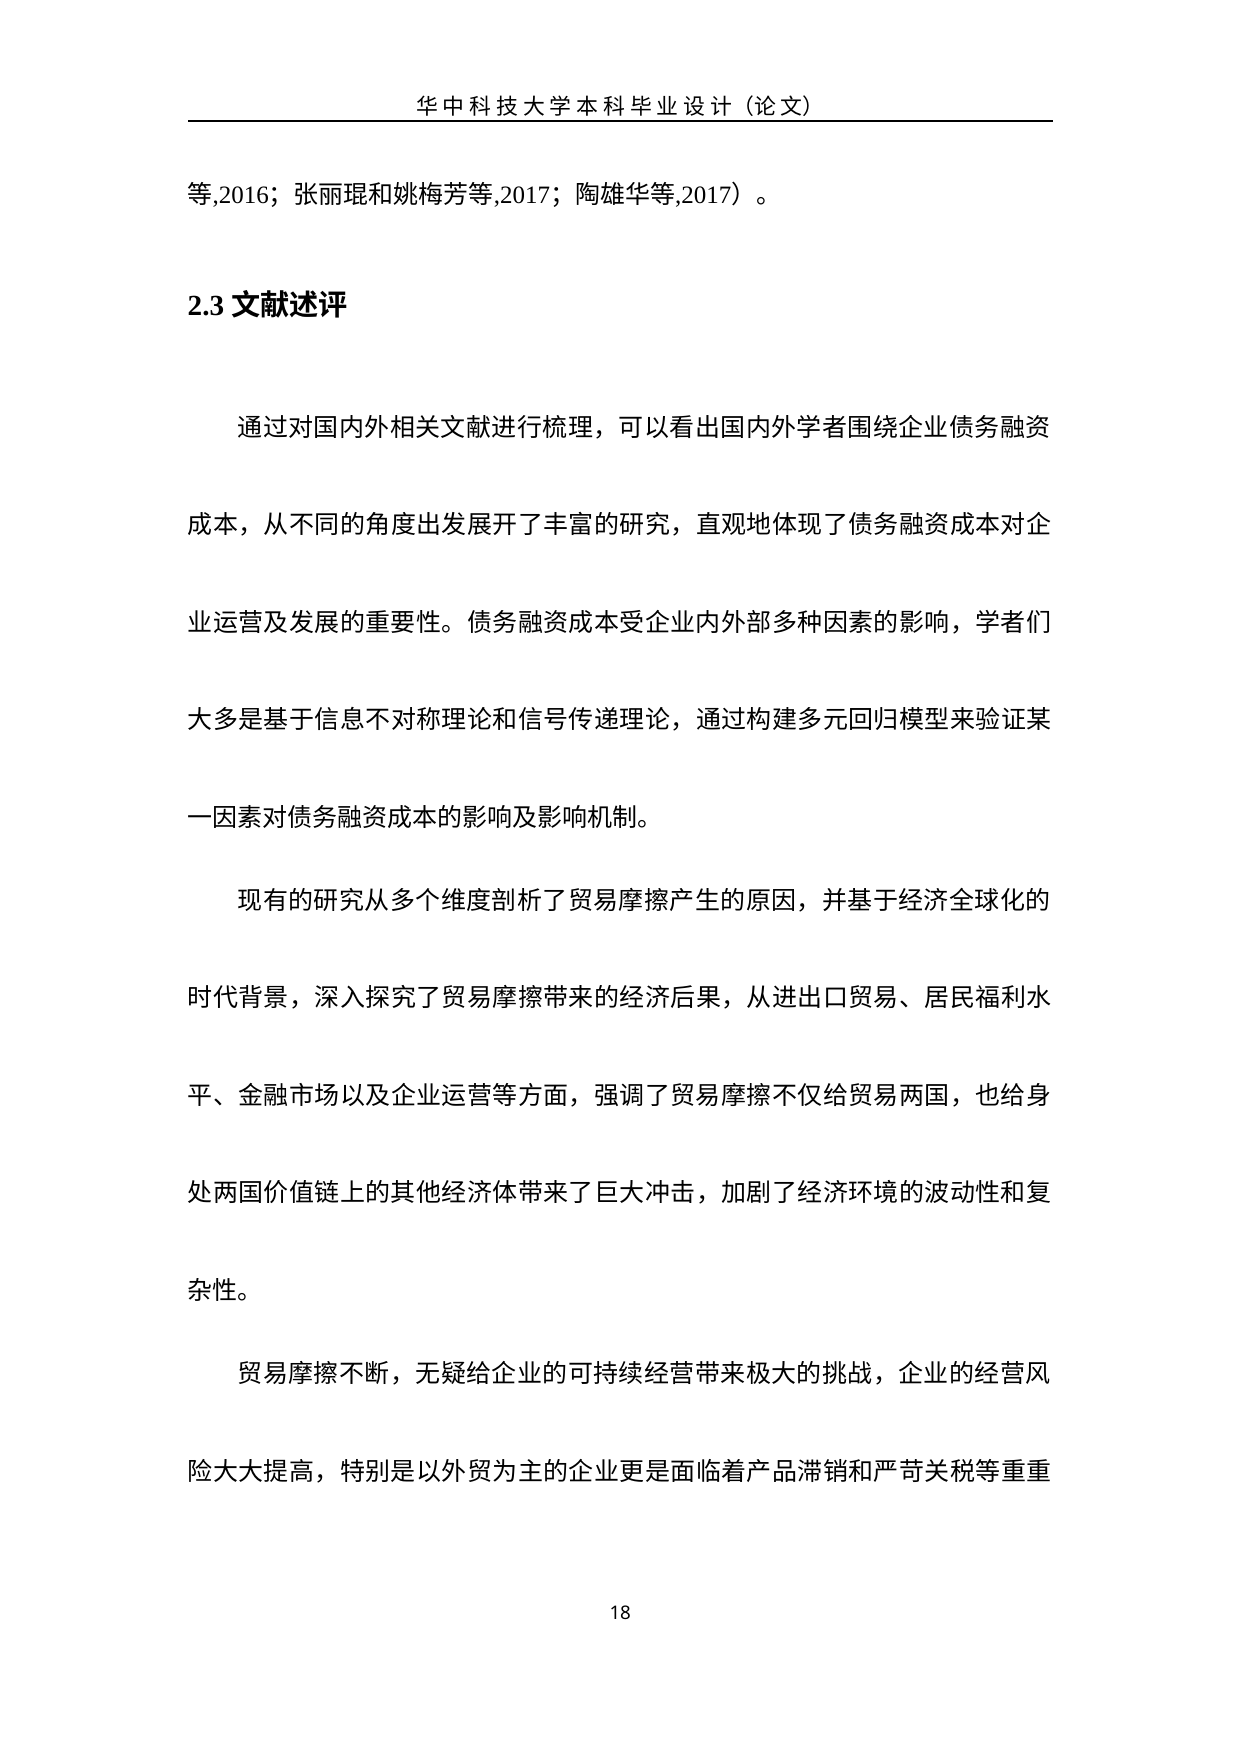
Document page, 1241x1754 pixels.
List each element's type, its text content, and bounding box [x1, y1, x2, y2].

text 通过对国内外相关文献进行梳理，可以看出国内外学者围绕企业债务融资成本，从不同的角度出发展开了丰富的研究，直观地体现了债务融资成本对企业运营及发展的重要性。债务融资成本受企业内外部多种因素的影响，学者们大多是基于信息不对称理论和信号传递理论，通过构建多元回归模型来验证某一因素对债务融资成本的影响及影响机制。 [187, 393, 1053, 848]
text 现有的研究从多个维度剖析了贸易摩擦产生的原因，并基于经济全球化的时代背景，深入探究了贸易摩擦带来的经济后果，从进出口贸易、居民福利水平、金融市场以及企业运营等方面，强调了贸易摩擦不仅给贸易两国，也给身处两国价值链上的其他经济体带来了巨大冲击，加剧了经济环境的波动性和复杂性。 [187, 866, 1053, 1321]
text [187, 160, 1053, 225]
subtitle 2.3 文献述评 [187, 270, 1053, 335]
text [187, 1339, 1053, 1502]
